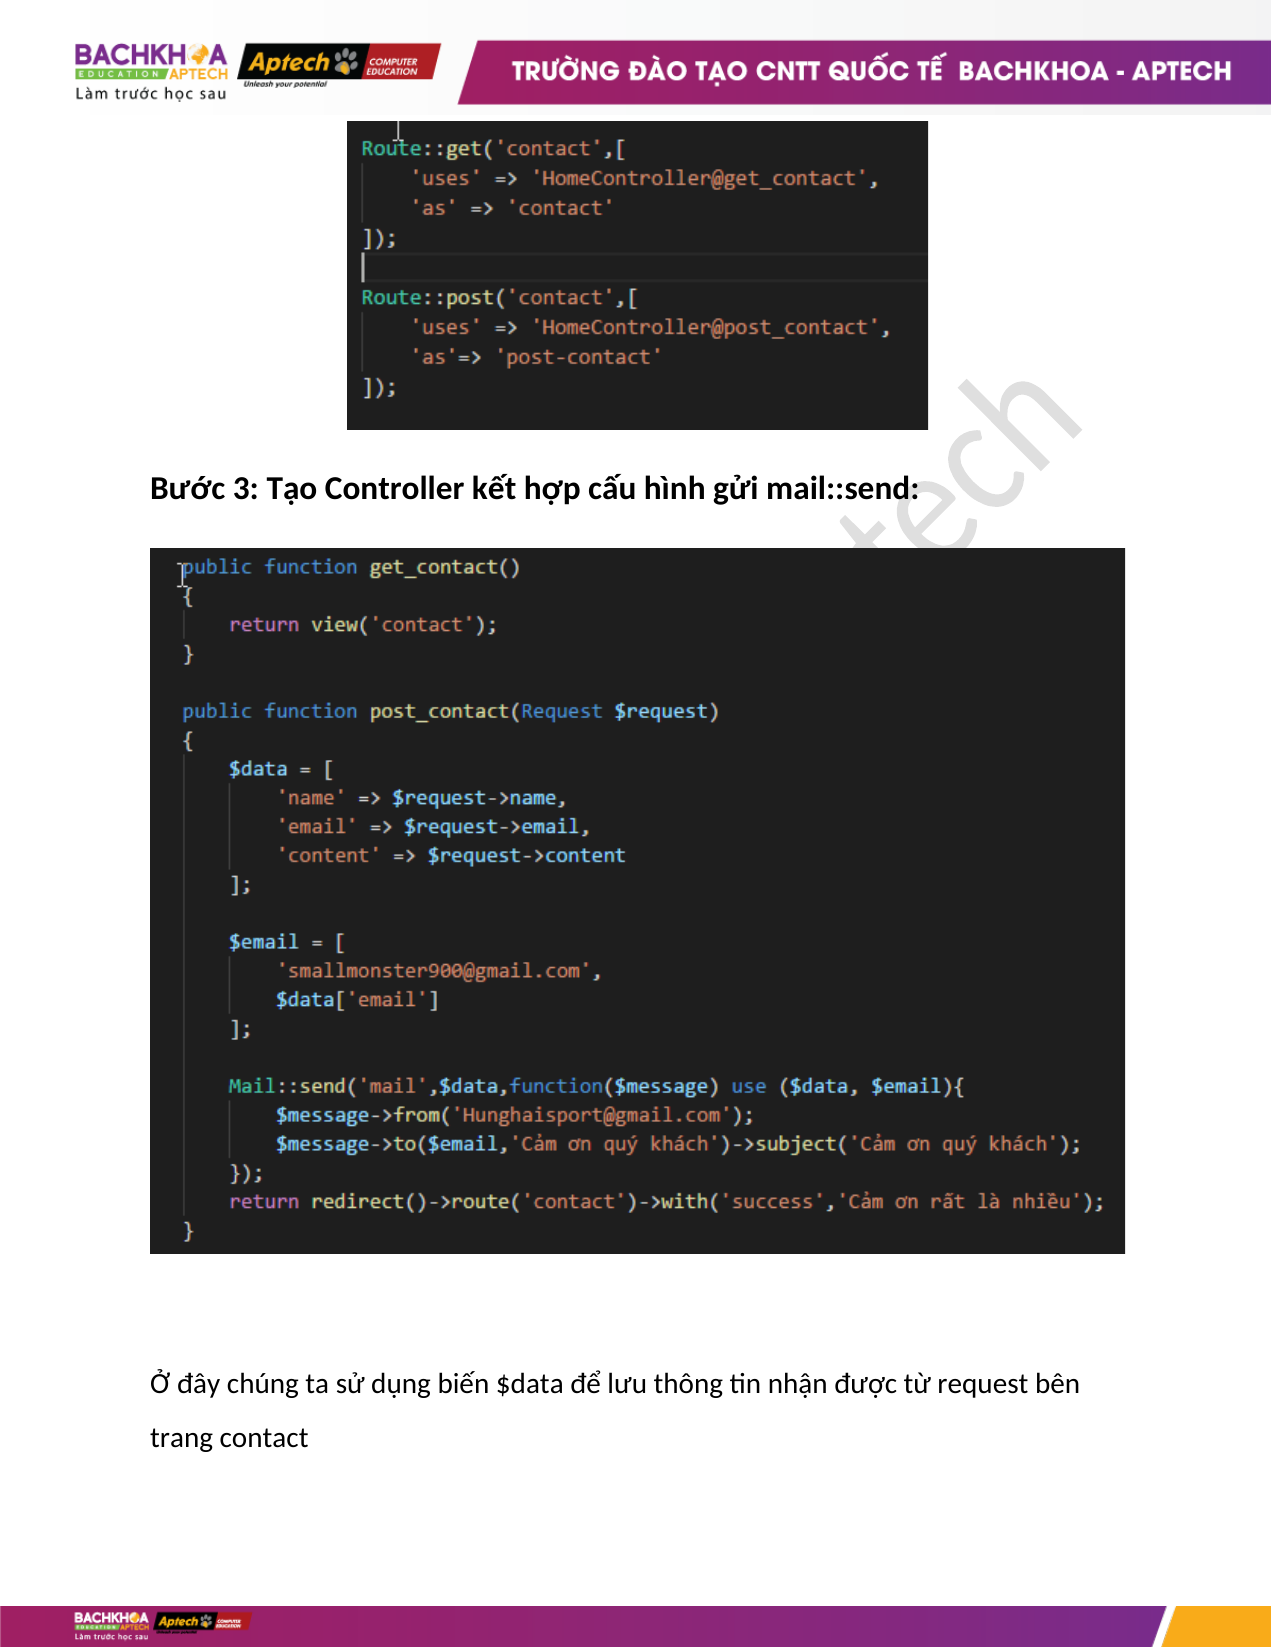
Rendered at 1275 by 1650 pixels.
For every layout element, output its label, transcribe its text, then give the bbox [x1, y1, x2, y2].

picture [150, 548, 1125, 1254]
text Bước 3: Tạo Controller kết hợp cấu hình gửi mail::send: [150, 467, 1125, 508]
picture [0, 1606, 1271, 1647]
picture [347, 121, 929, 430]
picture [0, 0, 1271, 115]
text Ở đây chúng ta sử dụng biến $data để lưu thông tin nhận được từ request bên trang contact [150, 1366, 1125, 1454]
